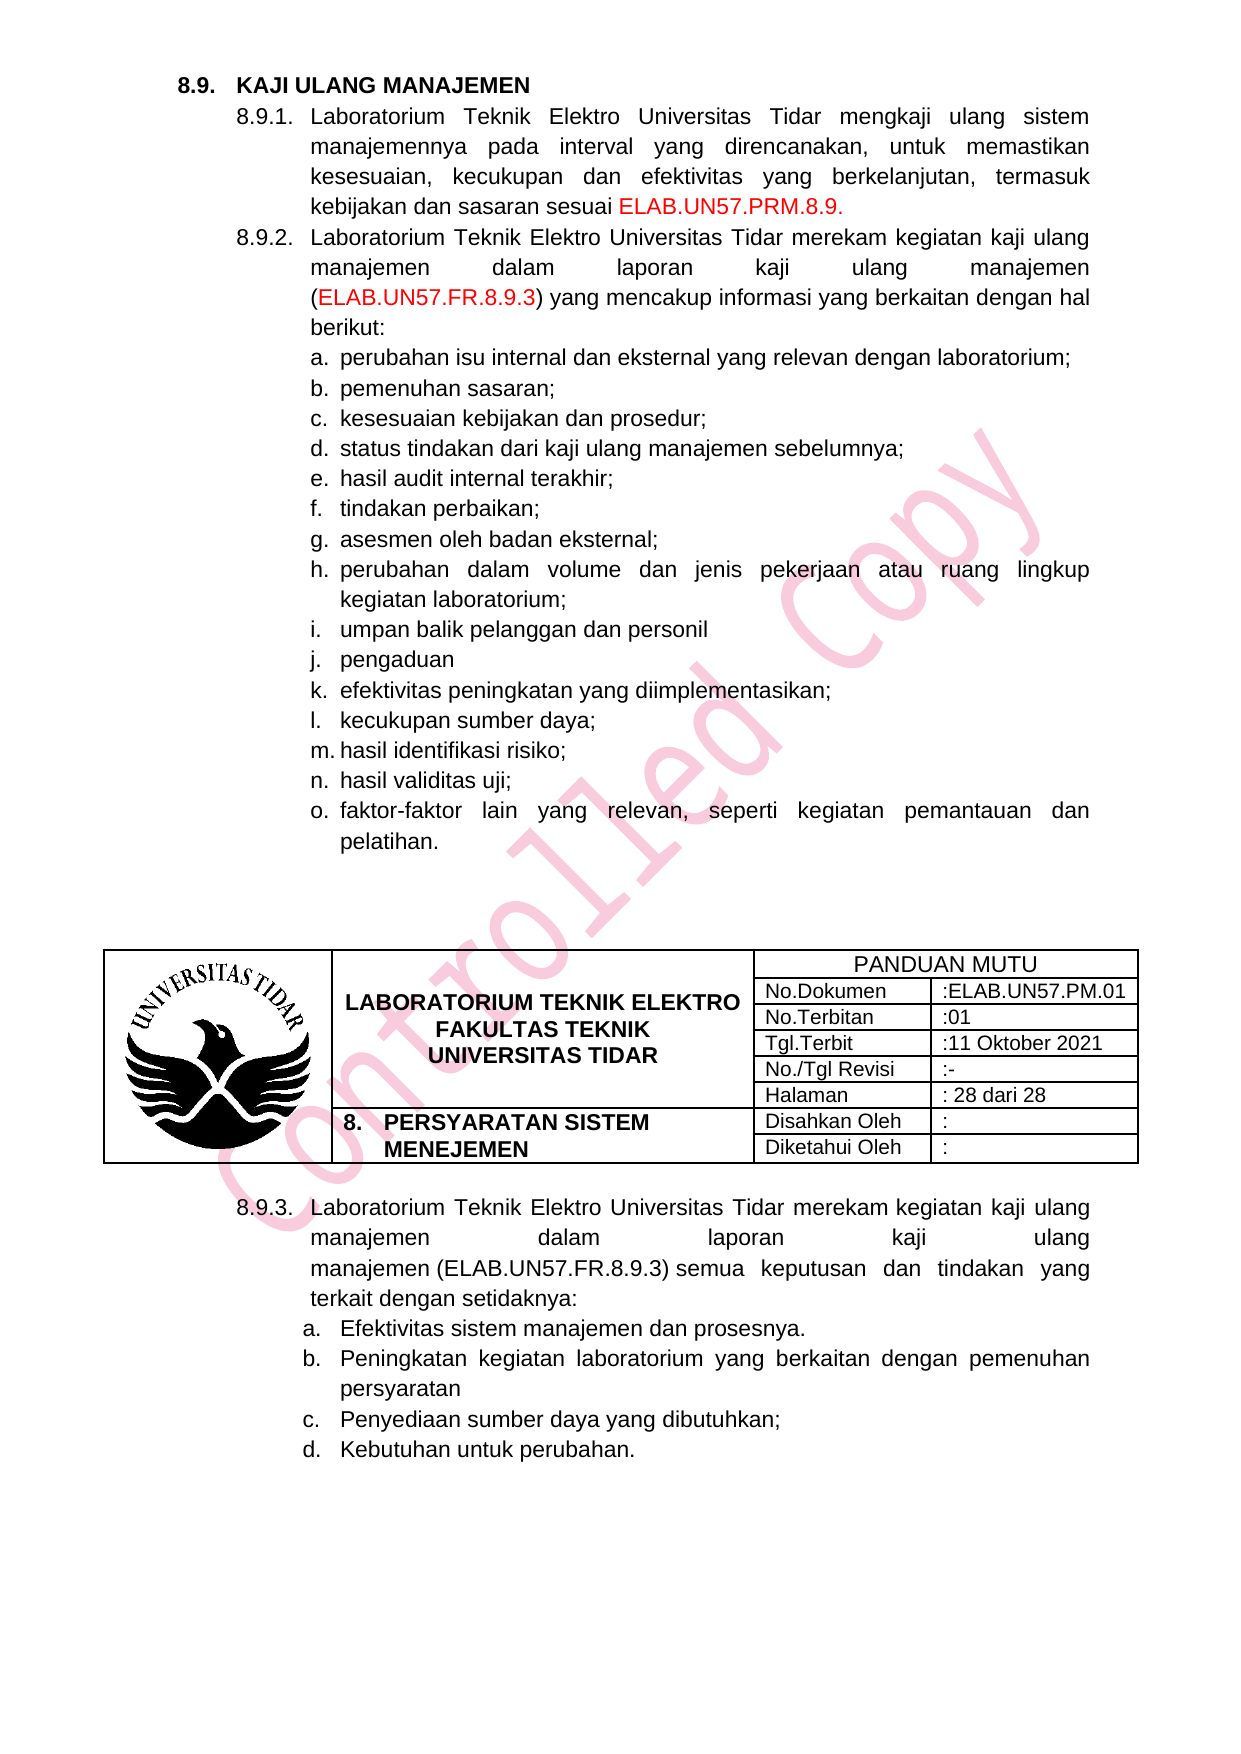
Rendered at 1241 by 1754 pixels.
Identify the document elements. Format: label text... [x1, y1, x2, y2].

table_cell No.Dokumen [755, 979, 930, 1003]
list faktor-faktor lain yang relevan, seperti kegiatan pemantauan dan pelatihan. [310, 797, 1090, 854]
list kesesuaian kebijakan dan prosedur; [310, 405, 1090, 431]
list pemenuhan sasaran; [310, 374, 1090, 401]
list kecukupan sumber daya; [310, 707, 1090, 733]
list status tindakan dari kaji ulang manajemen sebelumnya; [310, 435, 1090, 461]
table_header PANDUAN MUTU [755, 951, 1137, 977]
list asesmen oleh badan eksternal; [310, 526, 1090, 552]
table_cell :- [932, 1057, 1137, 1081]
table_cell :11 Oktober 2021 [932, 1031, 1137, 1055]
table_header [105, 951, 331, 1162]
table_cell PERSYARATAN SISTEM MENEJEMEN [333, 1109, 753, 1162]
table_cell : [932, 1109, 1137, 1133]
list hasil identifikasi risiko; [310, 737, 1090, 763]
table_cell :ELAB.UN57.PM.01 [932, 979, 1137, 1003]
list pengaduan [310, 646, 1090, 673]
list Efektivitas sistem manajemen dan prosesnya. [302, 1315, 1090, 1341]
list Laboratorium Teknik Elektro Universitas Tidar merekam kegiatan kaji ulang manajemen dalam laporan kaji ulang manajemen (ELAB.UN57.FR.8.9.3) semua keputusan dan tindakan yang terkait dengan setidaknya: [236, 1194, 1090, 1311]
table_cell Disahkan Oleh [755, 1109, 930, 1133]
table_cell Halaman [755, 1083, 930, 1107]
list Peningkatan kegiatan laboratorium yang berkaitan dengan pemenuhan persyaratan [302, 1345, 1090, 1402]
list Laboratorium Teknik Elektro Universitas Tidar mengkaji ulang sistem manajemennya pada interval yang direncanakan, untuk memastikan kesesuaian, kecukupan dan efektivitas yang berkelanjutan, termasuk kebijakan dan sasaran sesuai ELAB.UN57.PRM.8.9. [236, 103, 1090, 219]
picture [125, 963, 311, 1149]
list hasil audit internal terakhir; [310, 465, 1090, 491]
table_cell No.Terbitan [755, 1005, 930, 1029]
table_cell Tgl.Terbit [755, 1031, 930, 1055]
list perubahan isu internal dan eksternal yang relevan dengan laboratorium; [310, 344, 1090, 371]
table_cell : [932, 1135, 1137, 1162]
list tindakan perbaikan; [310, 495, 1090, 522]
table_cell Diketahui Oleh [755, 1135, 930, 1162]
list Penyediaan sumber daya yang dibutuhkan; [302, 1406, 1090, 1432]
list KAJI ULANG MANAJEMEN [177, 72, 1090, 99]
table_cell No./Tgl Revisi [755, 1057, 930, 1081]
table_cell : 28 dari 28 [932, 1083, 1137, 1107]
list umpan balik pelanggan dan personil [310, 616, 1090, 642]
list Kebutuhan untuk perubahan. [302, 1436, 1090, 1462]
table_header LABORATORIUM TEKNIK ELEKTRO FAKULTAS TEKNIK UNIVERSITAS TIDAR [333, 951, 753, 1107]
list hasil validitas uji; [310, 767, 1090, 793]
list perubahan dalam volume dan jenis pekerjaan atau ruang lingkup kegiatan laboratorium; [310, 556, 1090, 612]
list Laboratorium Teknik Elektro Universitas Tidar merekam kegiatan kaji ulang manajemen dalam laporan kaji ulang manajemen (ELAB.UN57.FR.8.9.3) yang mencakup informasi yang berkaitan dengan hal berikut: [236, 223, 1090, 340]
table_cell :01 [932, 1005, 1137, 1029]
list efektivitas peningkatan yang diimplementasikan; [310, 677, 1090, 703]
